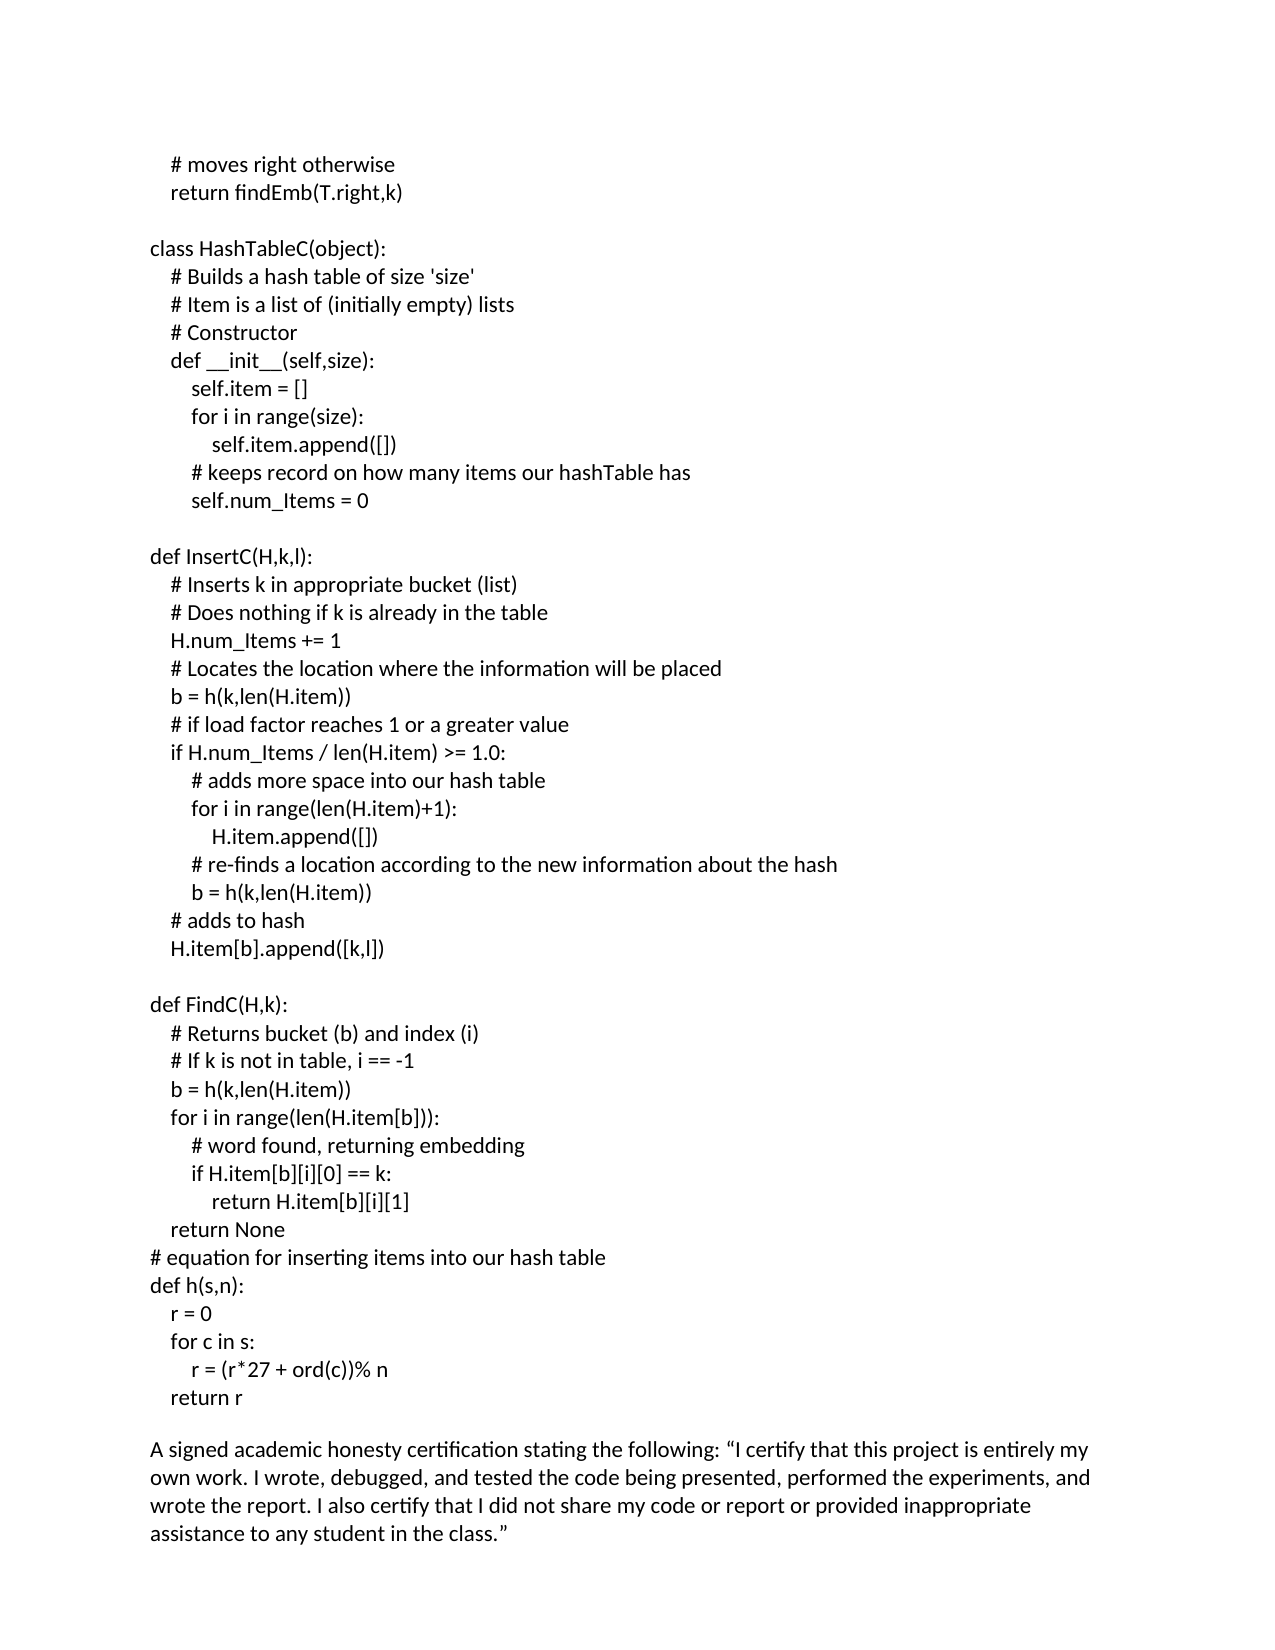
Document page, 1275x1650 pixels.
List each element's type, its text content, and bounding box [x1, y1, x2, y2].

text H.num_Items += 1 [150, 626, 1125, 654]
text if H.num_Items / len(H.item) >= 1.0: [150, 738, 1125, 766]
text def InsertC(H,k,l): [150, 542, 1125, 570]
text # re-finds a location according to the new information about the hash [150, 851, 1125, 878]
text # If k is not in table, i == -1 [150, 1047, 1125, 1075]
text for c in s: [150, 1327, 1125, 1355]
text class HashTableC(object): [150, 234, 1125, 262]
text # moves right otherwise [150, 150, 1125, 178]
text return H.item[b][i][1] [150, 1187, 1125, 1215]
text # adds more space into our hash table [150, 766, 1125, 794]
text r = (r*27 + ord(c))% n [150, 1355, 1125, 1383]
text # Item is a list of (initially empty) lists [150, 290, 1125, 318]
text def h(s,n): [150, 1271, 1125, 1299]
text # word found, returning embedding [150, 1131, 1125, 1159]
text # Builds a hash table of size 'size' [150, 262, 1125, 290]
text # Returns bucket (b) and index (i) [150, 1019, 1125, 1047]
text r = 0 [150, 1299, 1125, 1327]
text for i in range(len(H.item[b])): [150, 1103, 1125, 1131]
text b = h(k,len(H.item)) [150, 1075, 1125, 1103]
text if H.item[b][i][0] == k: [150, 1159, 1125, 1187]
text H.item[b].append([k,l]) [150, 934, 1125, 963]
text b = h(k,len(H.item)) [150, 682, 1125, 710]
text self.item.append([]) [150, 430, 1125, 458]
text # adds to hash [150, 907, 1125, 934]
text for i in range(len(H.item)+1): [150, 794, 1125, 822]
text b = h(k,len(H.item)) [150, 878, 1125, 907]
text def __init__(self,size): [150, 346, 1125, 374]
text # Constructor [150, 318, 1125, 346]
text return None [150, 1215, 1125, 1243]
text return r [150, 1383, 1125, 1411]
text H.item.append([]) [150, 822, 1125, 851]
text # Inserts k in appropriate bucket (list) [150, 570, 1125, 598]
text # keeps record on how many items our hashTable has [150, 458, 1125, 486]
text self.num_Items = 0 [150, 486, 1125, 514]
text for i in range(size): [150, 402, 1125, 430]
text # Locates the location where the information will be placed [150, 654, 1125, 682]
text # if load factor reaches 1 or a greater value [150, 710, 1125, 738]
text return findEmb(T.right,k) [150, 178, 1125, 206]
text # Does nothing if k is already in the table [150, 598, 1125, 626]
text # equation for inserting items into our hash table [150, 1243, 1125, 1271]
text self.item = [] [150, 374, 1125, 402]
text def FindC(H,k): [150, 991, 1125, 1019]
